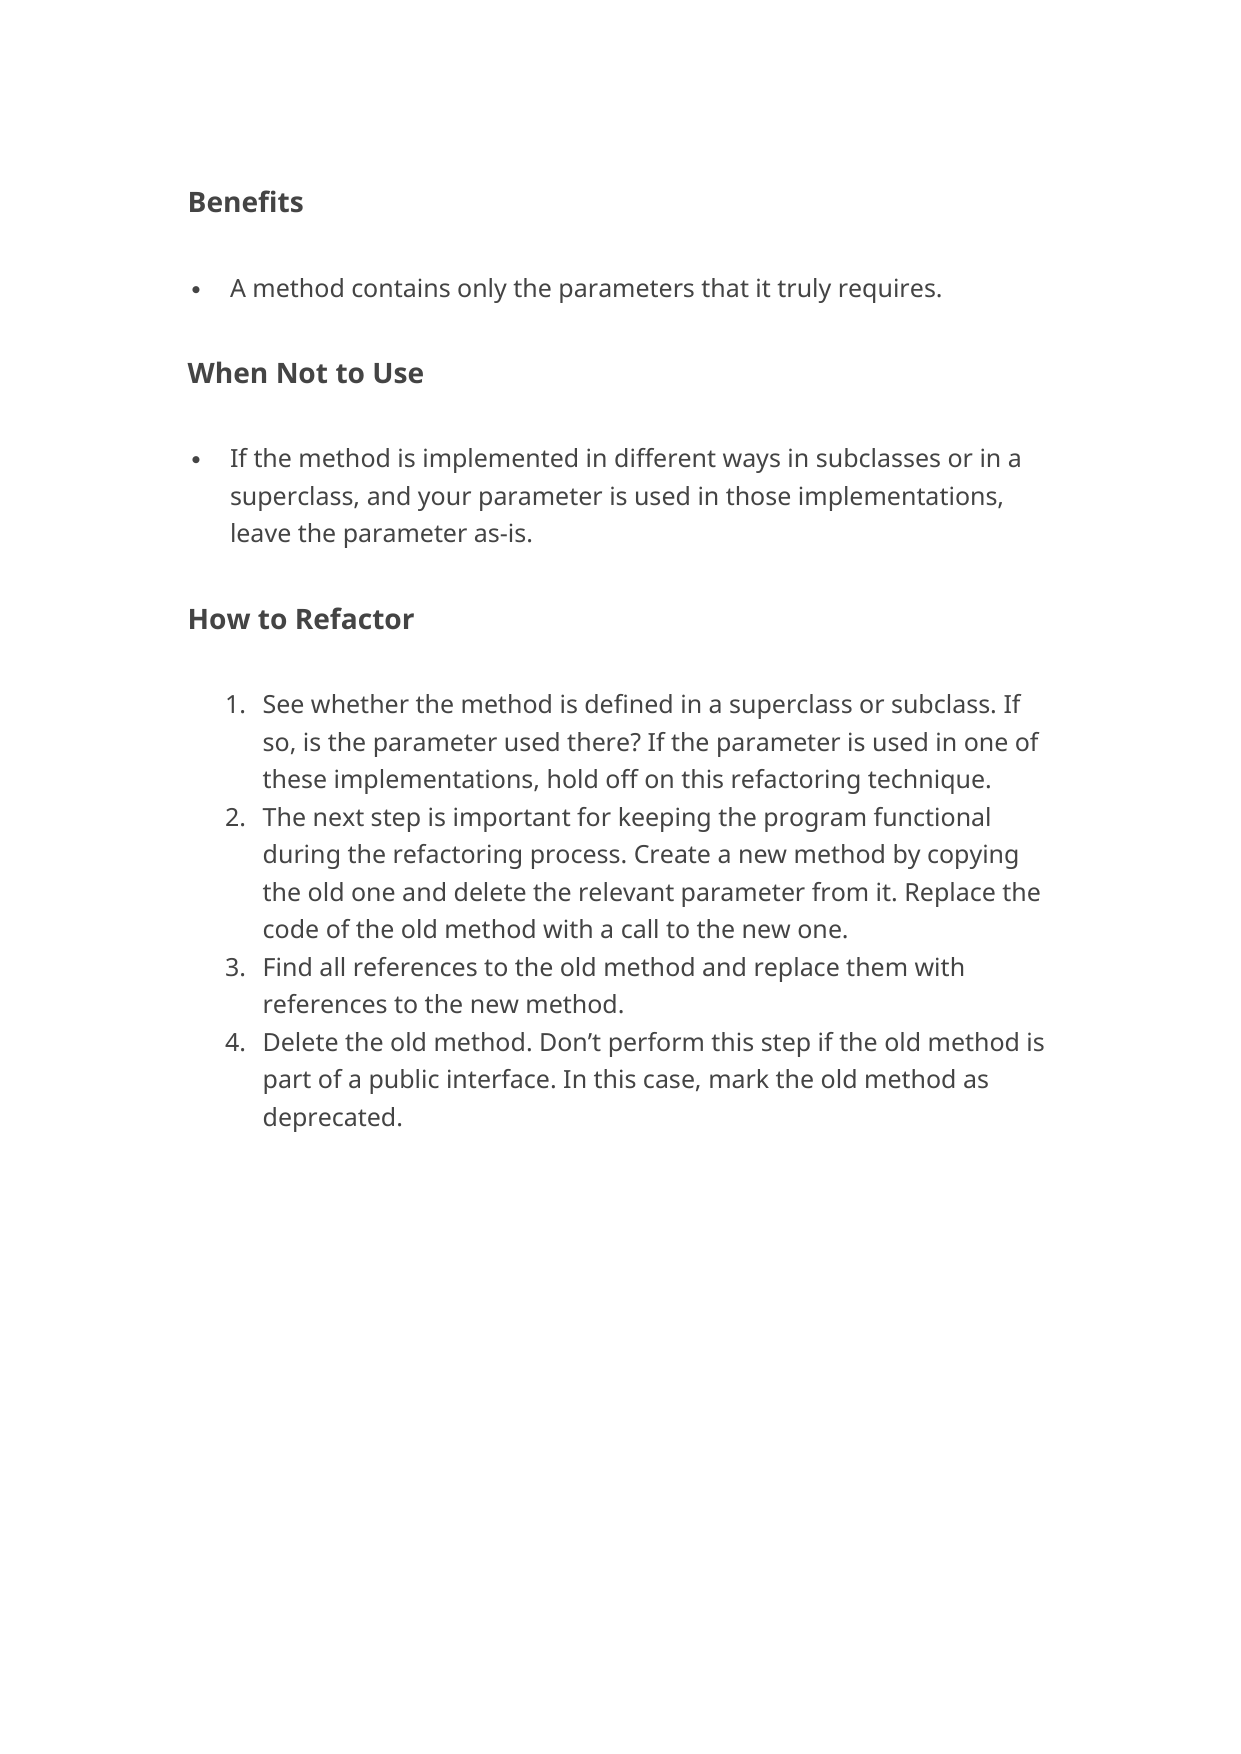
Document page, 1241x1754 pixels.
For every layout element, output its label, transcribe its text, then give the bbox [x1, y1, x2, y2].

list The next step is important for keeping the program functional during the refactoring process. Create a new method by copying the old one and delete the relevant parameter from it. Replace the code of the old method with a call to the new one. [225, 798, 1053, 948]
list Delete the old method. Don’t perform this step if the old method is part of a public interface. In this case, mark the old method as deprecated. [225, 1023, 1053, 1135]
text Benefits [187, 164, 1053, 239]
list A method contains only the parameters that it truly requires. [192, 269, 1053, 306]
list If the method is implemented in different ways in subclasses or in a superclass, and your parameter is used in those implementations, leave the parameter as-is. [192, 439, 1053, 552]
list See whether the method is defined in a superclass or subclass. If so, is the parameter used there? If the parameter is used in one of these implementations, hold off on this refactoring technique. [225, 685, 1053, 798]
text When Not to Use [187, 335, 1053, 410]
list Find all references to the old method and replace them with references to the new method. [225, 948, 1053, 1023]
text How to Refactor [187, 581, 1053, 656]
